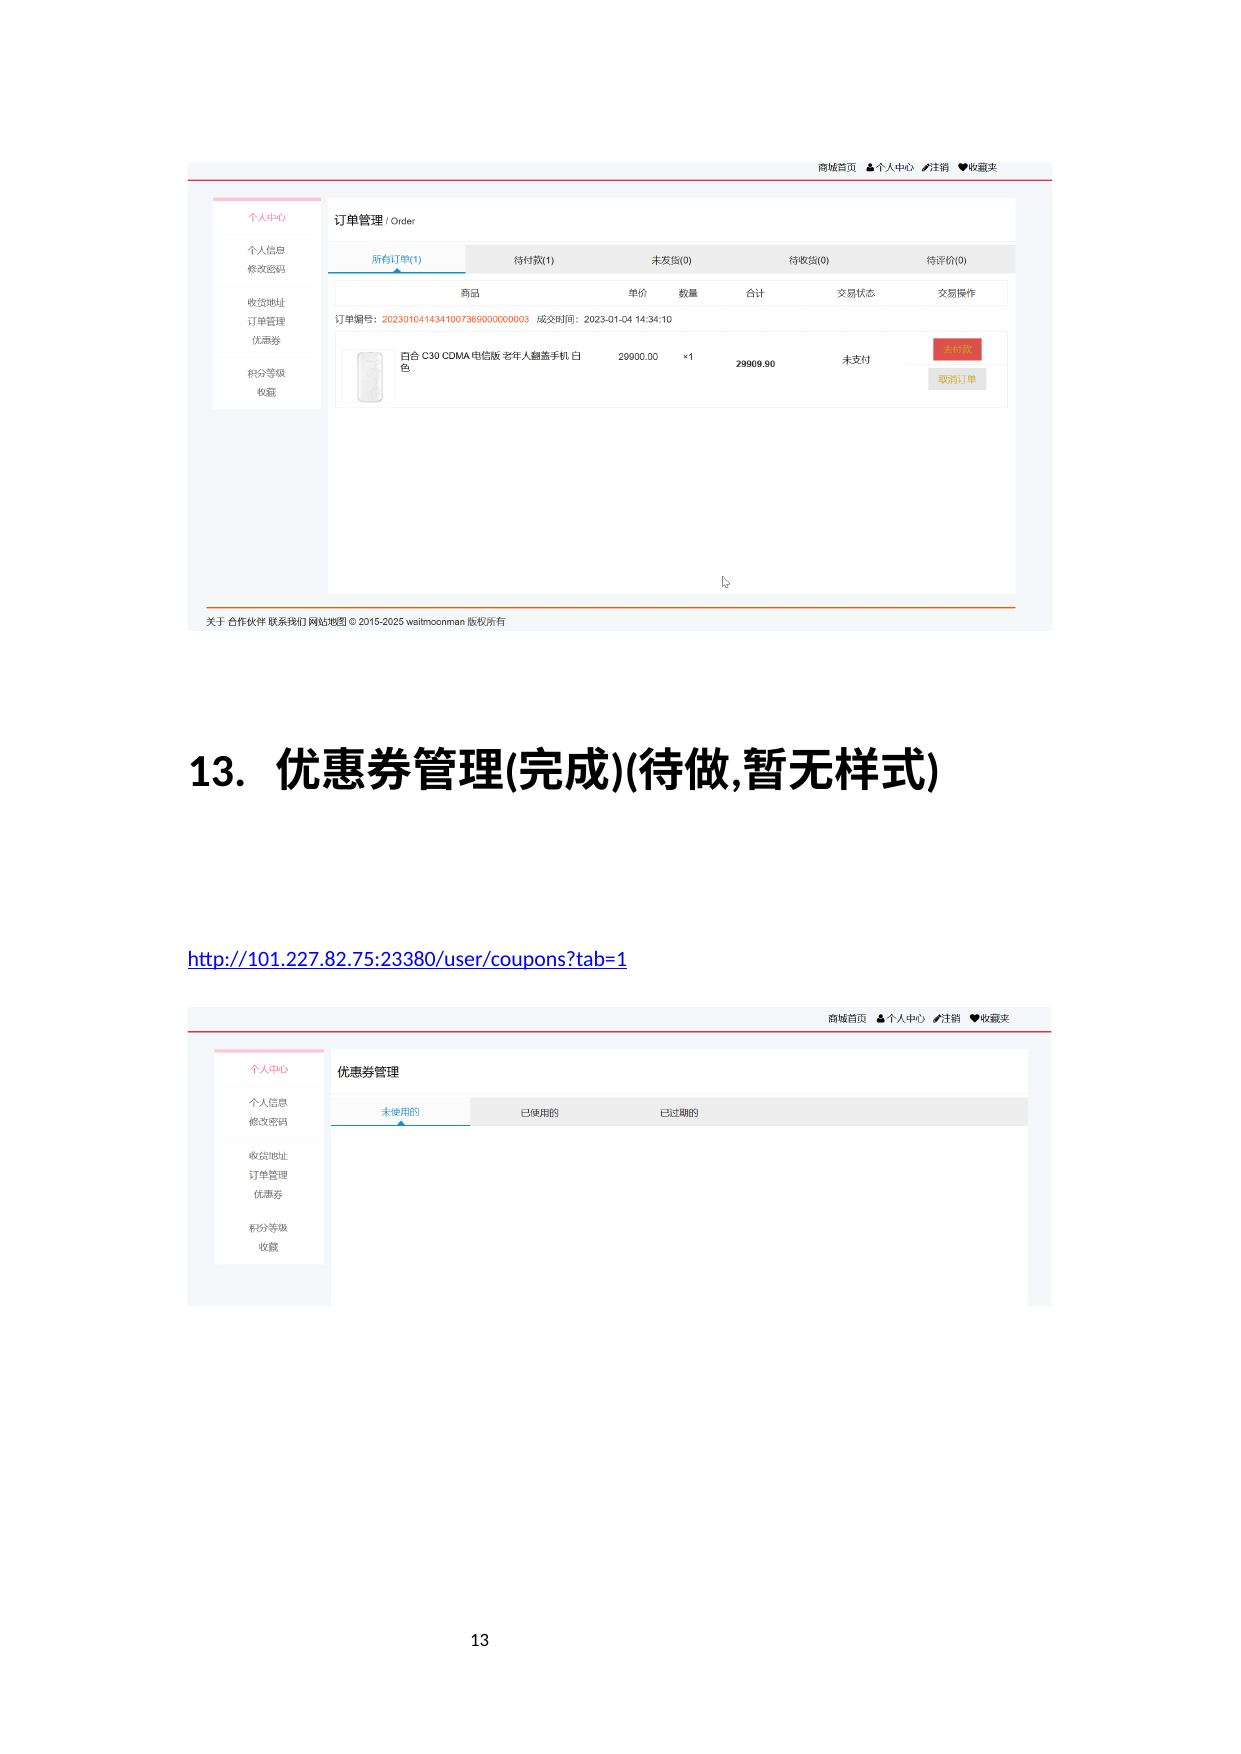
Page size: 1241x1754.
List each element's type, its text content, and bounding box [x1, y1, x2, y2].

picture [187, 1007, 1052, 1306]
list http://101.227.82.75:23380/user/coupons?tab=1 [187, 942, 1053, 974]
picture [187, 162, 1053, 631]
subtitle 优惠券管理(完成)(待做,暂无样式) [187, 717, 1053, 815]
